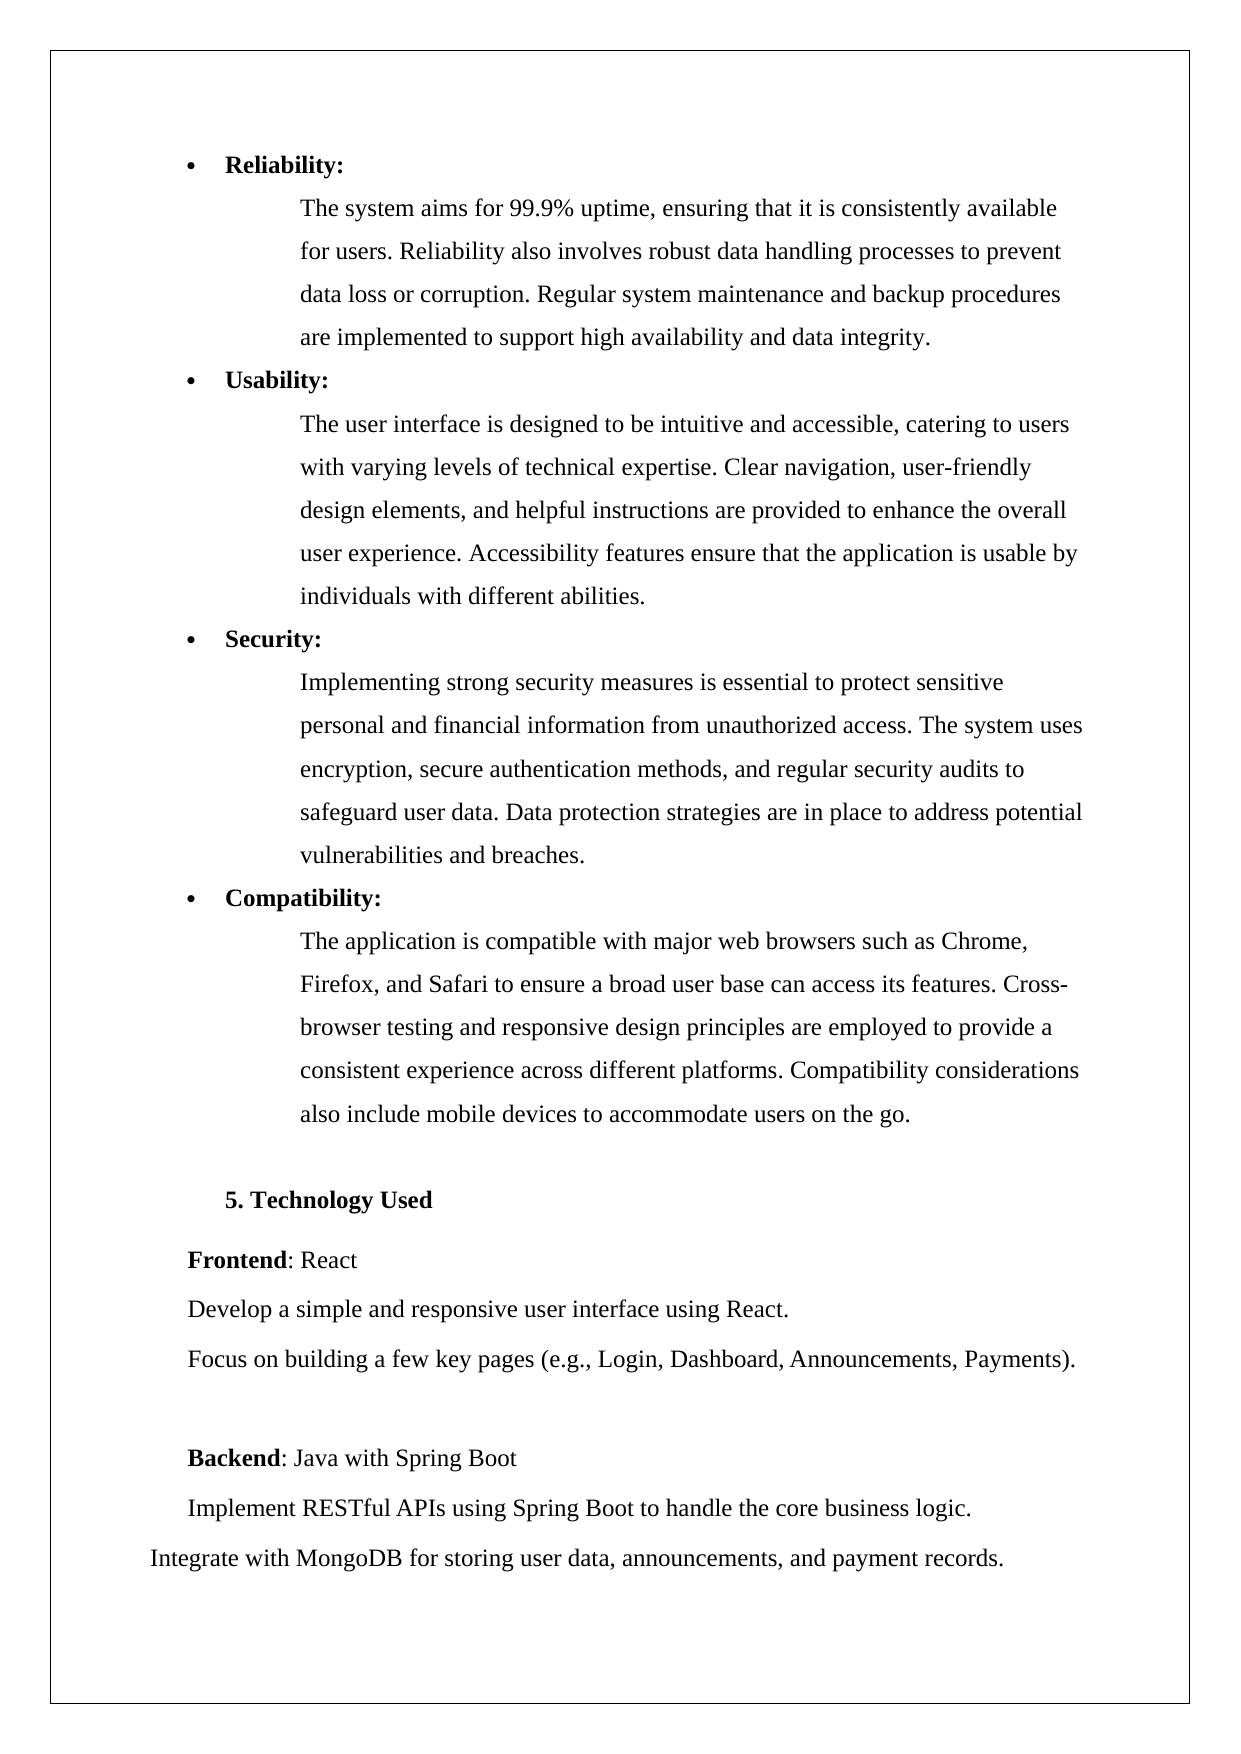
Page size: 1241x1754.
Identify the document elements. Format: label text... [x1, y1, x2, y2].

text Backend: Java with Spring Boot [187, 1443, 1090, 1472]
list Reliability: [187, 150, 1090, 179]
list Security: [187, 624, 1090, 653]
text Frontend: React [187, 1245, 1090, 1273]
text Implement RESTful APIs using Spring Boot to handle the core business logic. [187, 1493, 1090, 1522]
list The user interface is designed to be intuitive and accessible, catering to users with varying levels of technical expertise. Clear navigation, user-friendly design elements, and helpful instructions are provided to enhance the overall user experience. Accessibility features ensure that the application is usable by individuals with different abilities. [300, 409, 1090, 610]
list The application is compatible with major web browsers such as Chrome, Firefox, and Safari to ensure a broad user base can access its features. Cross-browser testing and responsive design principles are employed to provide a consistent experience across different platforms. Compatibility considerations also include mobile devices to accommodate users on the go. [300, 926, 1090, 1127]
text Focus on building a few key pages (e.g., Login, Dashboard, Announcements, Payments). [187, 1344, 1090, 1373]
list Implementing strong security measures is essential to protect sensitive personal and financial information from unauthorized access. The system uses encryption, secure authentication methods, and regular security audits to safeguard user data. Data protection strategies are in place to address potential vulnerabilities and breaches. [300, 667, 1090, 869]
list Usability: [187, 366, 1090, 394]
text Integrate with MongoDB for storing user data, announcements, and payment records. [150, 1543, 1090, 1572]
list 5. Technology Used [225, 1185, 1090, 1214]
text Develop a simple and responsive user interface using React. [187, 1294, 1090, 1323]
list The system aims for 99.9% uptime, ensuring that it is consistently available for users. Reliability also involves robust data handling processes to prevent data loss or corruption. Regular system maintenance and backup procedures are implemented to support high availability and data integrity. [300, 193, 1090, 351]
list Compatibility: [187, 883, 1090, 912]
